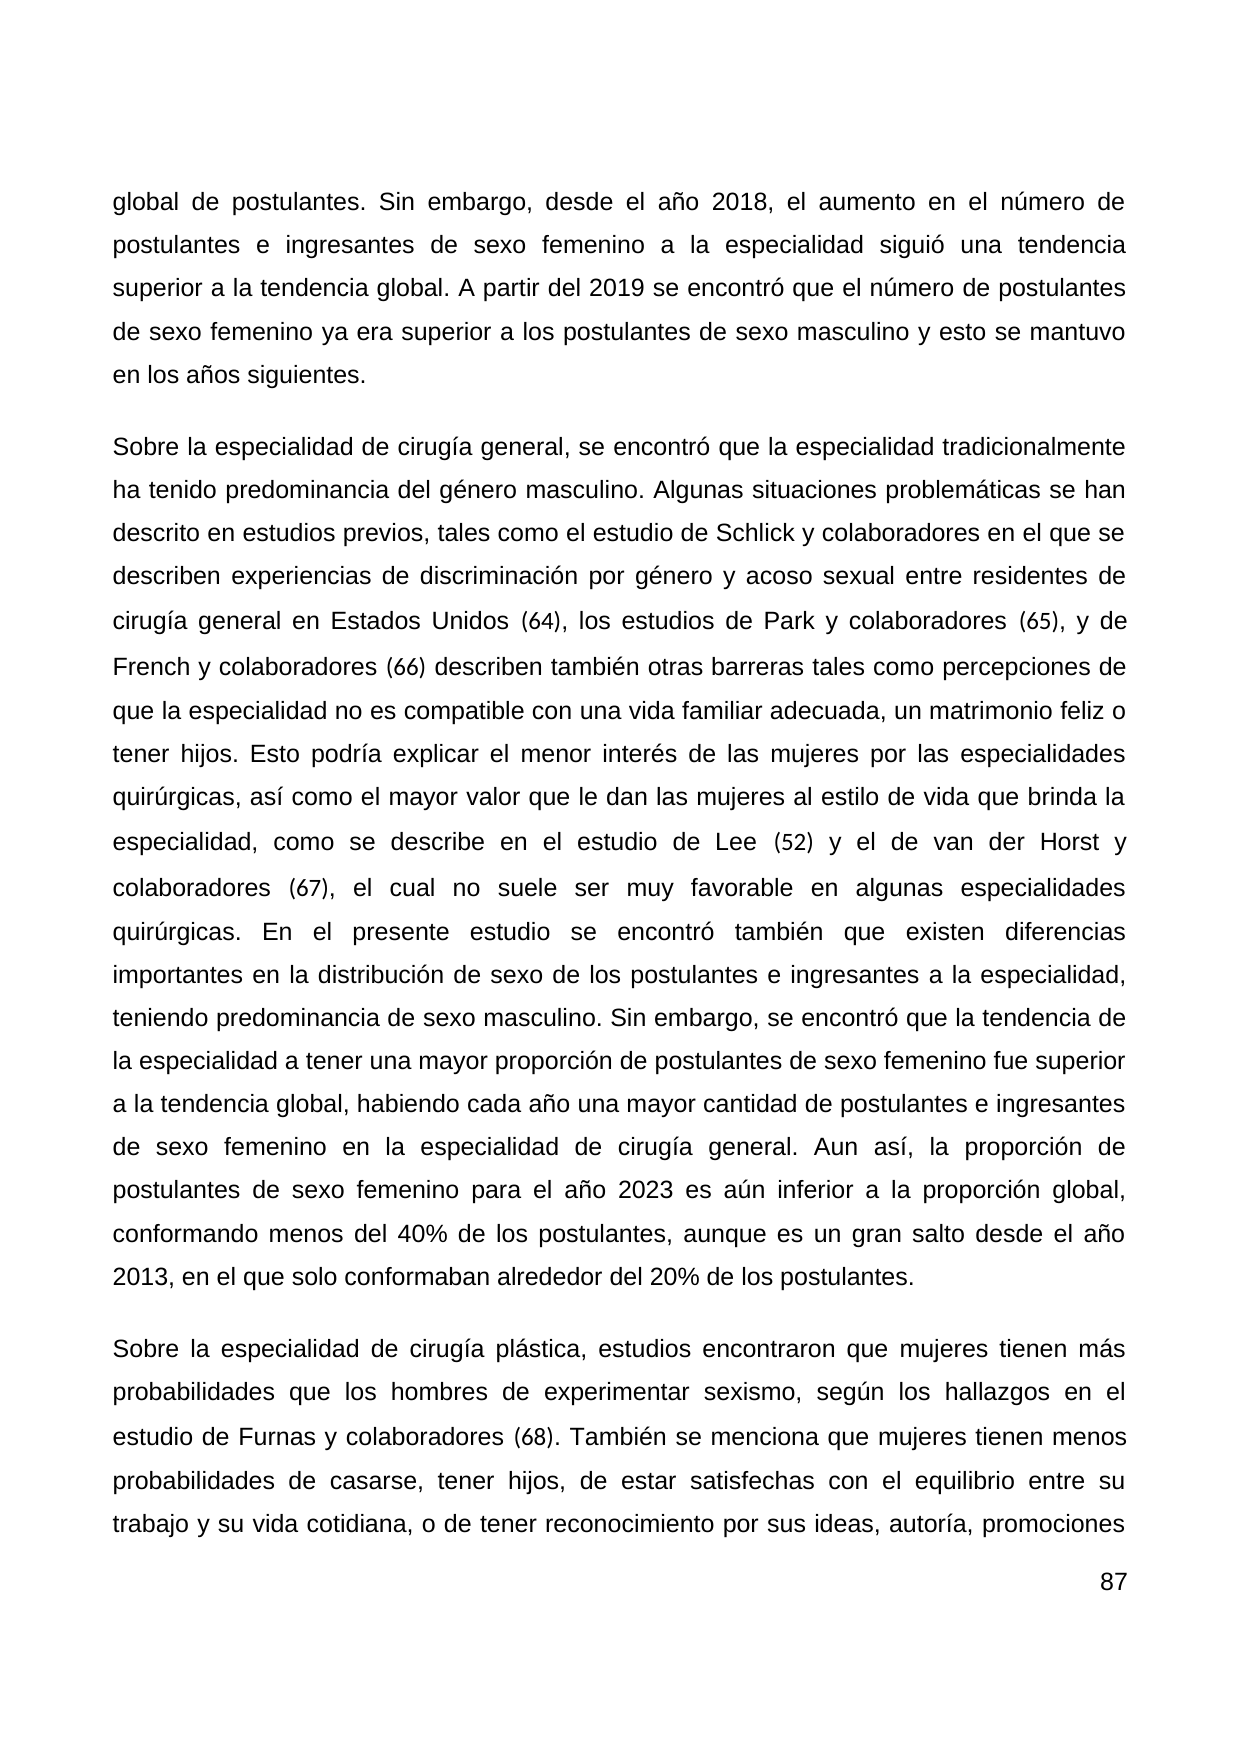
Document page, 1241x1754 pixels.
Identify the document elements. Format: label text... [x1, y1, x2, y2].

text Sobre la especialidad de cirugía general, se encontró que la especialidad tradicionalmente ha tenido predominancia del género masculino. Algunas situaciones problemáticas se han descrito en estudios previos, tales como el estudio de Schlick y colaboradores en el que se describen experiencias de discriminación por género y acoso sexual entre residentes de cirugía general en Estados Unidos (64), los estudios de Park y colaboradores (65), y de French y colaboradores (66) describen también otras barreras tales como percepciones de que la especialidad no es compatible con una vida familiar adecuada, un matrimonio feliz o tener hijos. Esto podría explicar el menor interés de las mujeres por las especialidades quirúrgicas, así como el mayor valor que le dan las mujeres al estilo de vida que brinda la especialidad, como se describe en el estudio de Lee (52) y el de van der Horst y colaboradores (67), el cual no suele ser muy favorable en algunas especialidades quirúrgicas. En el presente estudio se encontró también que existen diferencias importantes en la distribución de sexo de los postulantes e ingresantes a la especialidad, teniendo predominancia de sexo masculino. Sin embargo, se encontró que la tendencia de la especialidad a tener una mayor proporción de postulantes de sexo femenino fue superior a la tendencia global, habiendo cada año una mayor cantidad de postulantes e ingresantes de sexo femenino en la especialidad de cirugía general. Aun así, la proporción de postulantes de sexo femenino para el año 2023 es aún inferior a la proporción global, conformando menos del 40% de los postulantes, aunque es un gran salto desde el año 2013, en el que solo conformaban alrededor del 20% de los postulantes. [112, 432, 1128, 1291]
